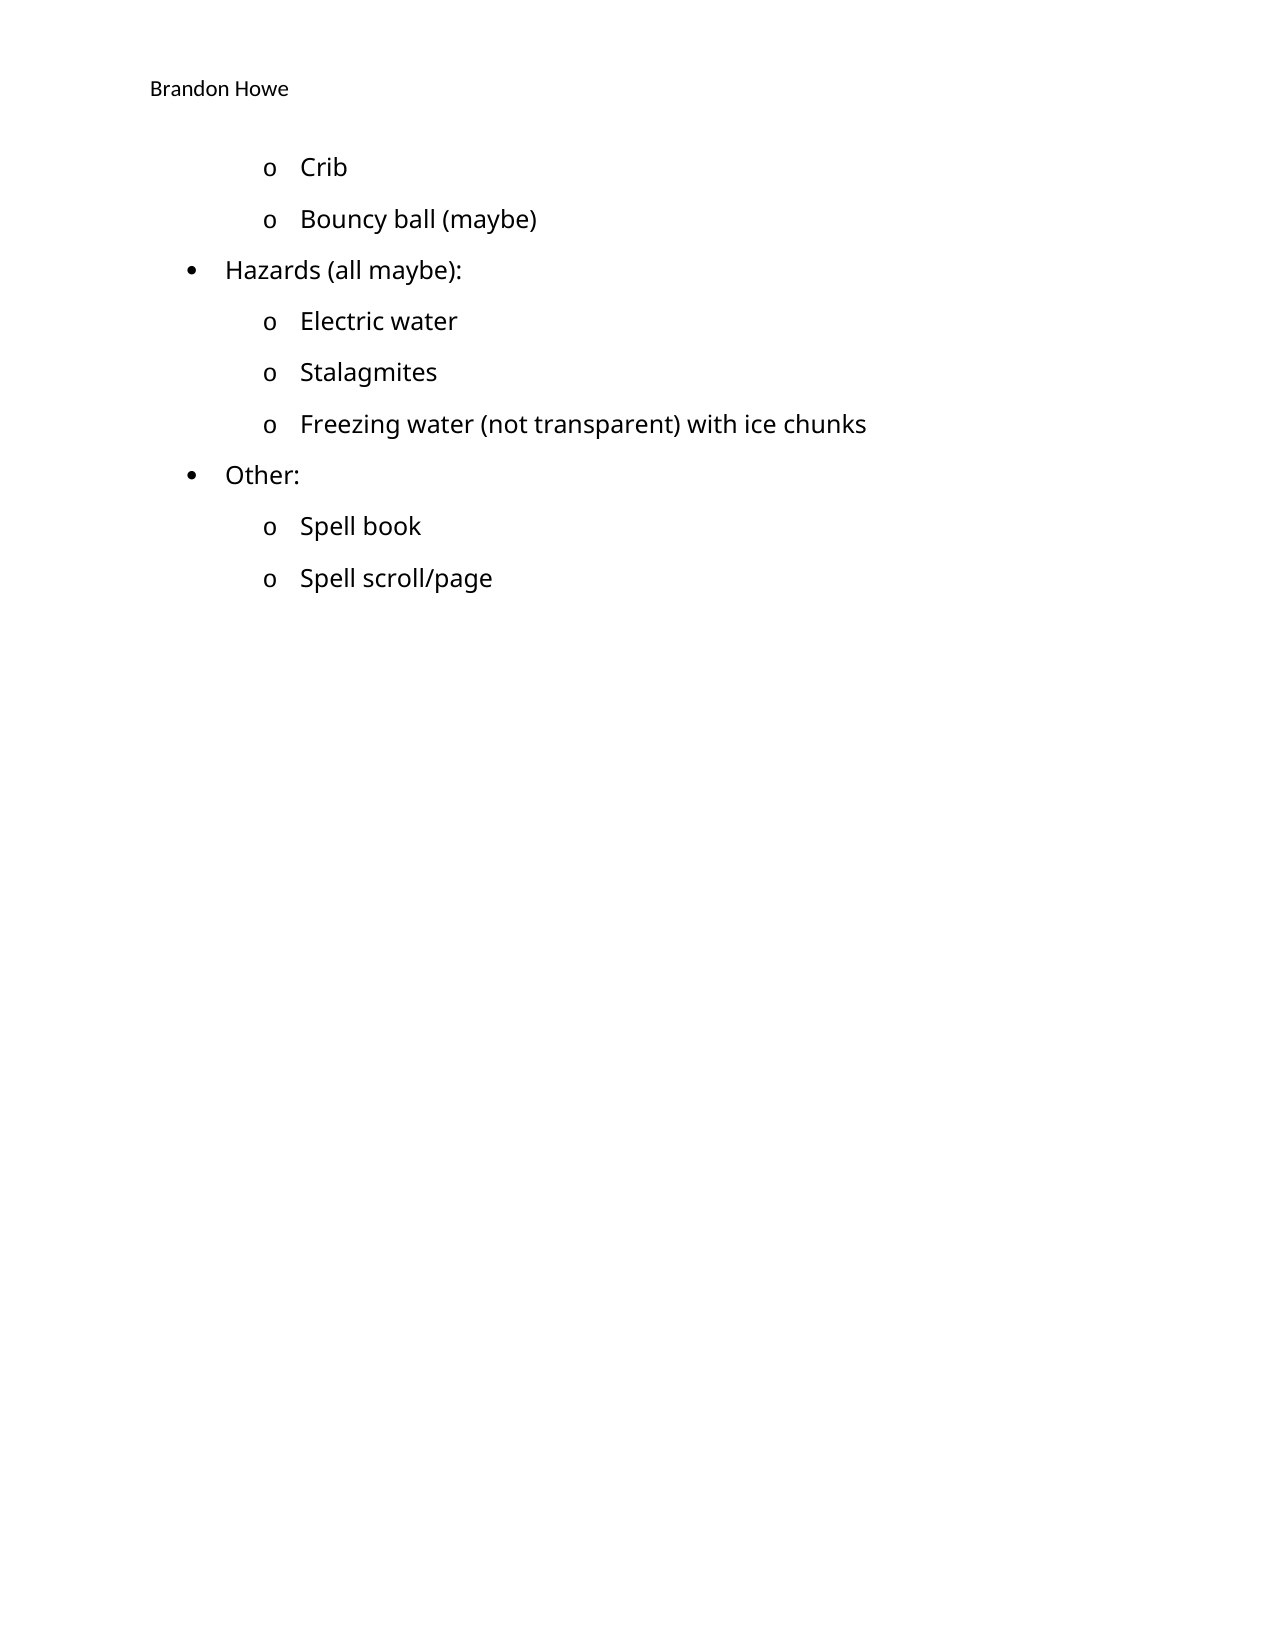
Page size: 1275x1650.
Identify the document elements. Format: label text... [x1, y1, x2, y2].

list Spell book [262, 509, 1125, 543]
list Hazards (all maybe): [187, 253, 1125, 287]
list Stalagmites [262, 355, 1125, 389]
list Spell scroll/page [262, 560, 1125, 594]
list Other: [187, 458, 1125, 492]
list Bouncy ball (maybe) [262, 201, 1125, 236]
list Crib [262, 150, 1125, 184]
list Freezing water (not transparent) with ice chunks [262, 406, 1125, 441]
list Electric water [262, 304, 1125, 338]
